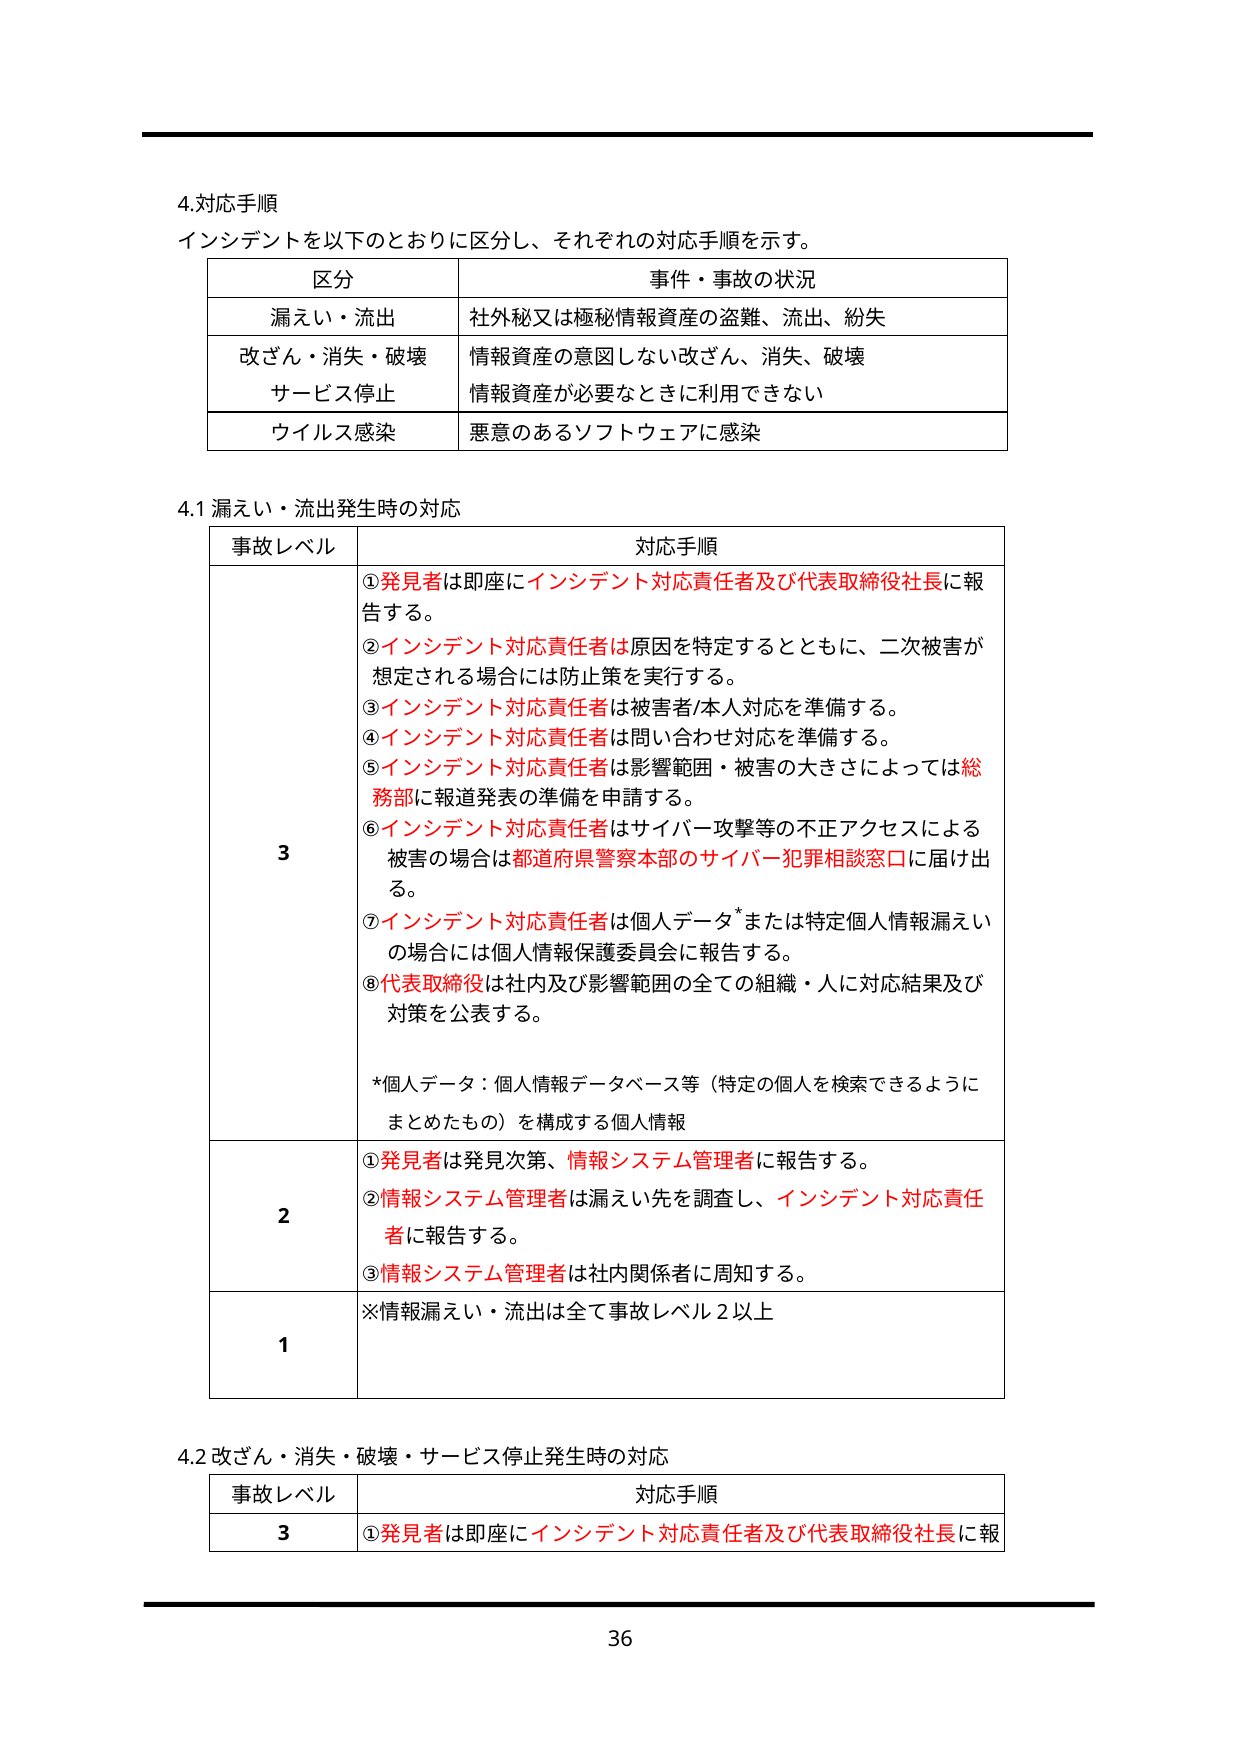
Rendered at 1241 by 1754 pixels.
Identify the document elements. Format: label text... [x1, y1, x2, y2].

table_header 事故レベル [210, 527, 357, 564]
table_cell 改ざん・消失・破壊 サービス停止 [208, 336, 458, 411]
text インシデントを以下のとおりに区分し、それぞれの対応手順を示す。 [177, 221, 1063, 258]
table_header 対応手順 [358, 1475, 1004, 1512]
text 4.対応手順 [177, 183, 1063, 221]
table_cell 漏えい・流出 [208, 298, 458, 335]
table_header 対応手順 [358, 527, 1004, 564]
table_cell 3 [210, 1514, 357, 1551]
text 4.2改ざん・消失・破壊・サービス停止発生時の対応 [177, 1436, 1063, 1474]
table_cell 3 [210, 566, 357, 1140]
table_cell 悪意のあるソフトウェアに感染 [459, 413, 1007, 450]
table_header 事件・事故の状況 [459, 259, 1007, 297]
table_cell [358, 1514, 1004, 1551]
table_cell ウイルス感染 [208, 413, 458, 450]
table_header 区分 [208, 259, 458, 297]
table_cell 発見者は発見次第、情報システム管理者に報告する。 情報システム管理者は漏えい先を調査し、インシデント対応責任者に報告する。 情報システム管理者は社内関係者に周知する。 [358, 1141, 1004, 1291]
table_header 事故レベル [210, 1475, 357, 1512]
text 4.1漏えい・流出発生時の対応 [177, 488, 1063, 526]
table_cell 2 [210, 1141, 357, 1291]
table_cell 発見者は即座にインシデント対応責任者及び代表取締役社長に報告する。 インシデント対応責任者は原因を特定するとともに、二次被害が想定される場合には防止策を実行する。 インシデント対応責任者は被害者/本人対応を準備する。 インシデント対応責任者は問い合わせ対応を準備する。 インシデント対応責任者は影響範囲・被害の大きさによっては総務部に報道発表の準備を申請する。 インシデント対応責任者はサイバー攻撃等の不正アクセスによる被害の場合は都道府県警察本部のサイバー犯罪相談窓口に届け出る。 インシデント対応責任者は個人データ*または特定個人情報漏えいの場合には個人情報保護委員会に報告する。 代表取締役は社内及び影響範囲の全ての組織・人に対応結果及び対策を公表する。 *個人データ：個人情報データベース等（特定の個人を検索できるようにまとめたもの）を構成する個人情報 [358, 566, 1004, 1140]
table_cell 1 [210, 1292, 357, 1398]
table_cell ※情報漏えい・流出は全て事故レベル2以上 [358, 1292, 1004, 1398]
table_cell 社外秘又は極秘情報資産の盗難、流出、紛失 [459, 298, 1007, 335]
table_cell 情報資産の意図しない改ざん、消失、破壊 情報資産が必要なときに利用できない [459, 336, 1007, 411]
